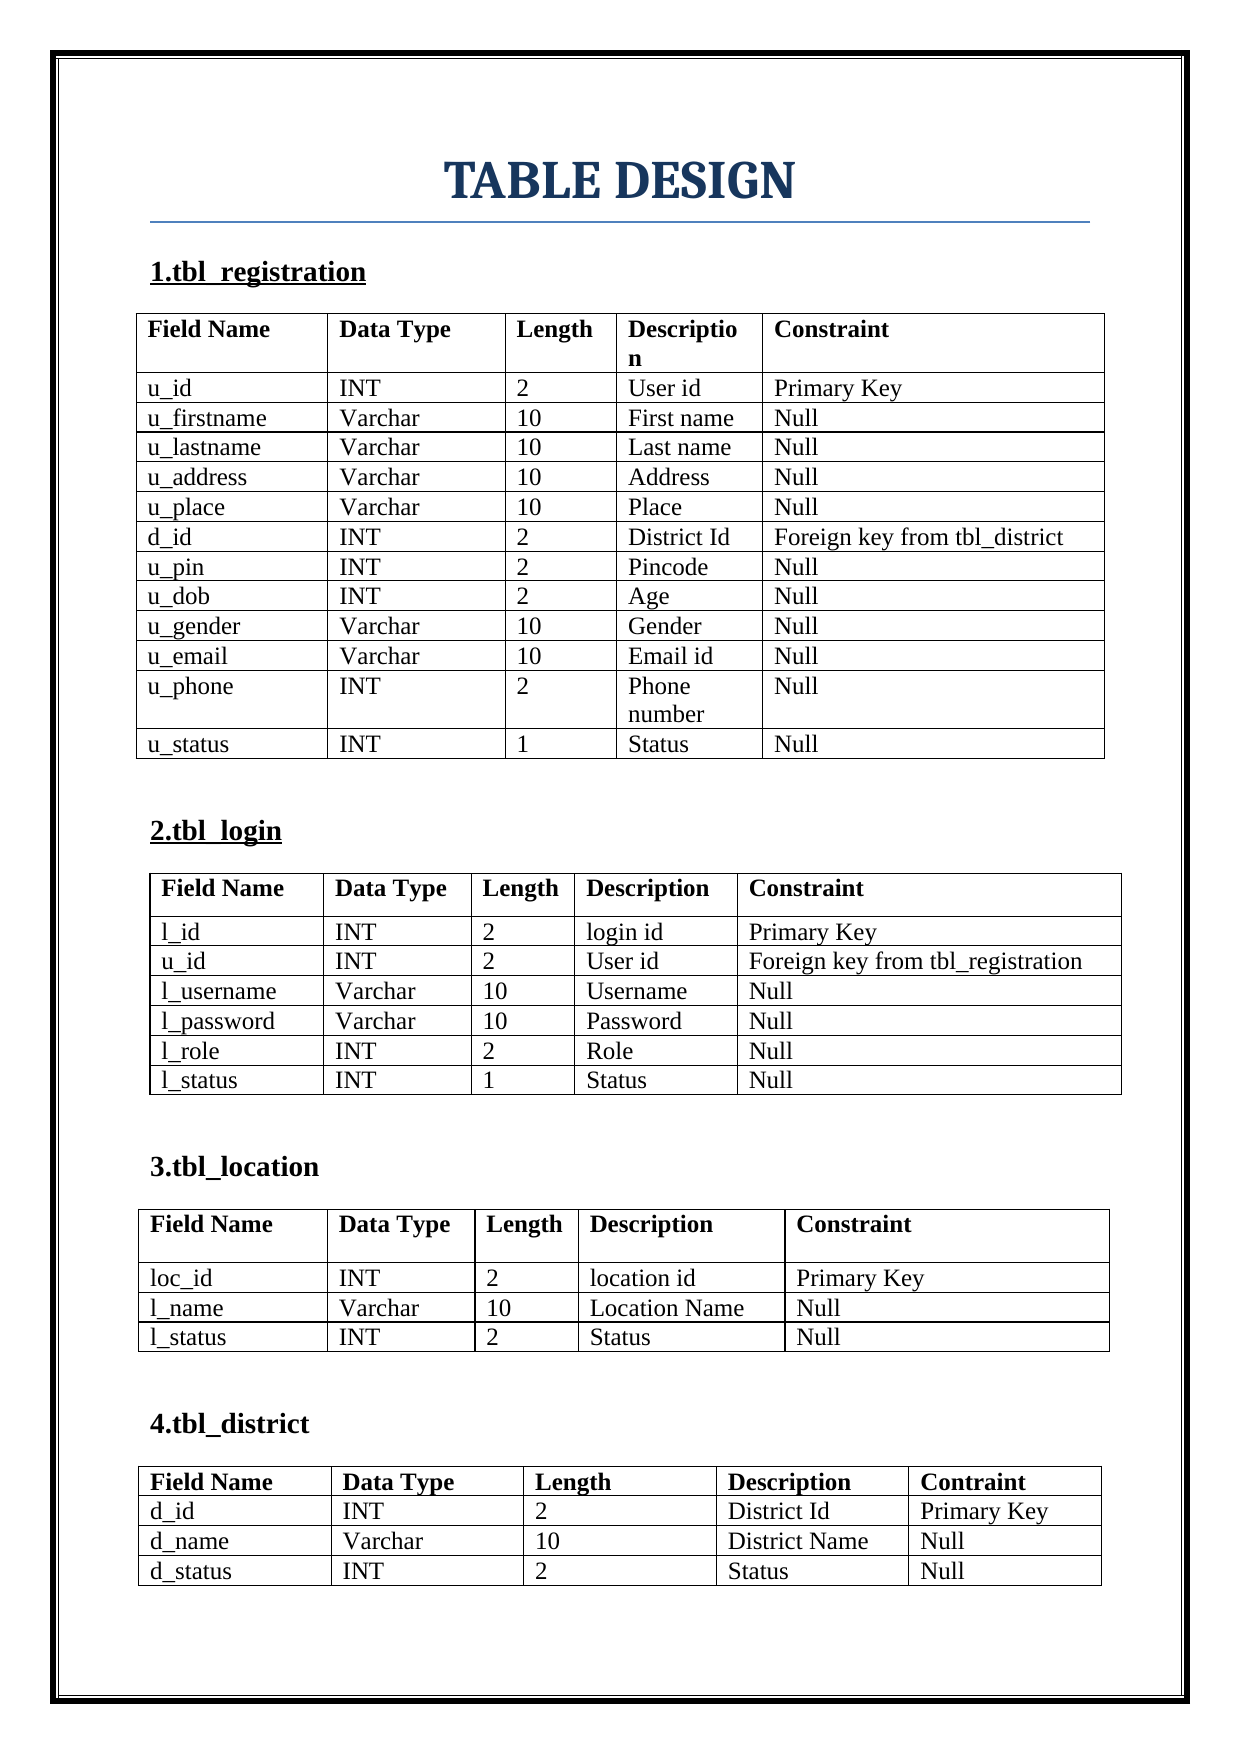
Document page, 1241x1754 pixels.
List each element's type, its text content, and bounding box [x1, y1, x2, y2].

table_cell Null [786, 1293, 1109, 1321]
table_cell Foreign key from tbl_district [763, 522, 1104, 551]
table_header Data Type [324, 874, 471, 916]
table_header Data Type [328, 314, 505, 372]
table_cell Primary Key [909, 1496, 1101, 1525]
table_cell 2 [472, 917, 574, 945]
table_cell d_id [139, 1496, 331, 1525]
table_cell Varchar [328, 1293, 474, 1321]
table_cell Varchar [328, 462, 505, 491]
table_header Constraint [738, 874, 1121, 916]
table_cell Null [738, 976, 1121, 1005]
table_cell Password [575, 1006, 737, 1035]
table_cell 2 [476, 1323, 578, 1351]
table_cell District Id [617, 522, 762, 551]
table_cell Null [763, 671, 1104, 728]
table_cell l_status [151, 1066, 323, 1094]
table_cell Varchar [332, 1526, 523, 1555]
table_cell d_status [139, 1556, 331, 1585]
table_cell Null [763, 552, 1104, 580]
table_cell Location Name [579, 1293, 784, 1321]
table_cell INT [328, 1323, 474, 1351]
table_cell Null [763, 611, 1104, 640]
table_cell Gender [617, 611, 762, 640]
table_cell u_dob [137, 581, 327, 610]
table_header Contraint [909, 1467, 1101, 1495]
table_cell 10 [506, 492, 616, 521]
table_cell l_id [151, 917, 323, 945]
table_cell 2 [506, 373, 616, 402]
table_cell u_pin [137, 552, 327, 580]
table_cell Address [617, 462, 762, 491]
table_cell 2 [524, 1496, 716, 1525]
table_cell INT [328, 373, 505, 402]
table_cell Null [738, 1006, 1121, 1035]
table_header Length [472, 874, 574, 916]
table_header Constraint [786, 1210, 1109, 1262]
table_cell INT [324, 917, 471, 945]
table_cell u_gender [137, 611, 327, 640]
table_cell u_address [137, 462, 327, 491]
table_cell Place [617, 492, 762, 521]
table_cell District Name [717, 1526, 908, 1555]
table_cell 10 [506, 641, 616, 670]
table_cell INT [328, 522, 505, 551]
table_cell INT [328, 581, 505, 610]
table_cell Null [763, 641, 1104, 670]
table_cell INT [324, 1066, 471, 1094]
table_cell Varchar [328, 403, 505, 431]
table_cell d_id [137, 522, 327, 551]
table_cell Status [579, 1323, 784, 1351]
table_cell Varchar [324, 1006, 471, 1035]
table_header Description [717, 1467, 908, 1495]
table_header Field Name [151, 874, 323, 916]
table_cell Last name [617, 433, 762, 461]
table_cell Email id [617, 641, 762, 670]
table_cell INT [332, 1556, 523, 1585]
table_cell location id [579, 1263, 784, 1292]
text 1.tbl_registration [150, 254, 1090, 287]
text 3.tbl_location [150, 1149, 1090, 1183]
table_cell INT [324, 1036, 471, 1064]
table_cell 2 [506, 671, 616, 728]
table_cell Varchar [324, 976, 471, 1005]
table_header Description [575, 874, 737, 916]
text 2.tbl_login [150, 813, 1090, 847]
table_cell 10 [506, 611, 616, 640]
table_cell Foreign key from tbl_registration [738, 946, 1121, 975]
table_cell l_username [151, 976, 323, 1005]
table_cell 10 [524, 1526, 716, 1555]
table_cell u_status [137, 729, 327, 758]
table_cell Null [763, 492, 1104, 521]
table_cell Null [763, 403, 1104, 431]
table_cell u_id [137, 373, 327, 402]
table_header Description [579, 1210, 784, 1262]
table_cell 10 [506, 433, 616, 461]
table_cell Age [617, 581, 762, 610]
table_cell 2 [506, 522, 616, 551]
table_cell 1 [506, 729, 616, 758]
table_cell Null [786, 1323, 1109, 1351]
table_cell Varchar [328, 492, 505, 521]
text 4.tbl_district [150, 1406, 1090, 1440]
table_cell 1 [472, 1066, 574, 1094]
table_cell Primary Key [738, 917, 1121, 945]
table_cell loc_id [139, 1263, 327, 1292]
table_cell Null [763, 433, 1104, 461]
table_cell 2 [506, 552, 616, 580]
table_header Length [476, 1210, 578, 1262]
table_header Field Name [137, 314, 327, 372]
table_cell 10 [476, 1293, 578, 1321]
table_cell Status [575, 1066, 737, 1094]
table_cell Null [763, 581, 1104, 610]
table_cell Varchar [328, 433, 505, 461]
table_header Description [617, 314, 762, 372]
table_cell INT [328, 552, 505, 580]
table_cell 2 [506, 581, 616, 610]
table_cell Null [909, 1526, 1101, 1555]
table_cell INT [328, 729, 505, 758]
table_header Constraint [763, 314, 1104, 372]
table_header Data Type [328, 1210, 474, 1262]
table_cell u_id [151, 946, 323, 975]
table_cell 2 [524, 1556, 716, 1585]
table_cell l_password [151, 1006, 323, 1035]
table_cell u_firstname [137, 403, 327, 431]
table_cell Varchar [328, 641, 505, 670]
table_cell Status [717, 1556, 908, 1585]
table_cell l_role [151, 1036, 323, 1064]
table_cell u_lastname [137, 433, 327, 461]
table_cell u_phone [137, 671, 327, 728]
table_cell 10 [506, 462, 616, 491]
table_cell l_name [139, 1293, 327, 1321]
table_cell d_name [139, 1526, 331, 1555]
table_cell Role [575, 1036, 737, 1064]
table_cell u_email [137, 641, 327, 670]
table_cell login id [575, 917, 737, 945]
table_cell Primary Key [786, 1263, 1109, 1292]
table_cell u_place [137, 492, 327, 521]
table_cell INT [324, 946, 471, 975]
table_cell Null [763, 462, 1104, 491]
table_cell District Id [717, 1496, 908, 1525]
table_cell 2 [476, 1263, 578, 1292]
table_cell Varchar [328, 611, 505, 640]
table_cell Primary Key [763, 373, 1104, 402]
table_cell User id [617, 373, 762, 402]
table_cell 2 [472, 946, 574, 975]
table_header Length [524, 1467, 716, 1495]
table_cell User id [575, 946, 737, 975]
table_header Data Type [332, 1467, 523, 1495]
table_cell 2 [472, 1036, 574, 1064]
table_cell Username [575, 976, 737, 1005]
table_cell 10 [506, 403, 616, 431]
table_cell Status [617, 729, 762, 758]
table_cell INT [328, 1263, 474, 1292]
table_cell Null [738, 1066, 1121, 1094]
table_cell First name [617, 403, 762, 431]
table_cell INT [332, 1496, 523, 1525]
table_cell Null [909, 1556, 1101, 1585]
title TABLE DESIGN [150, 150, 1090, 221]
table_cell 10 [472, 1006, 574, 1035]
table_cell INT [328, 671, 505, 728]
table_cell Null [738, 1036, 1121, 1064]
table_header Field Name [139, 1467, 331, 1495]
table_header Length [506, 314, 616, 372]
table_header Field Name [139, 1210, 327, 1262]
table_cell 10 [472, 976, 574, 1005]
table_cell l_status [139, 1323, 327, 1351]
table_cell Phone number [617, 671, 762, 728]
table_cell Pincode [617, 552, 762, 580]
table_cell Null [763, 729, 1104, 758]
